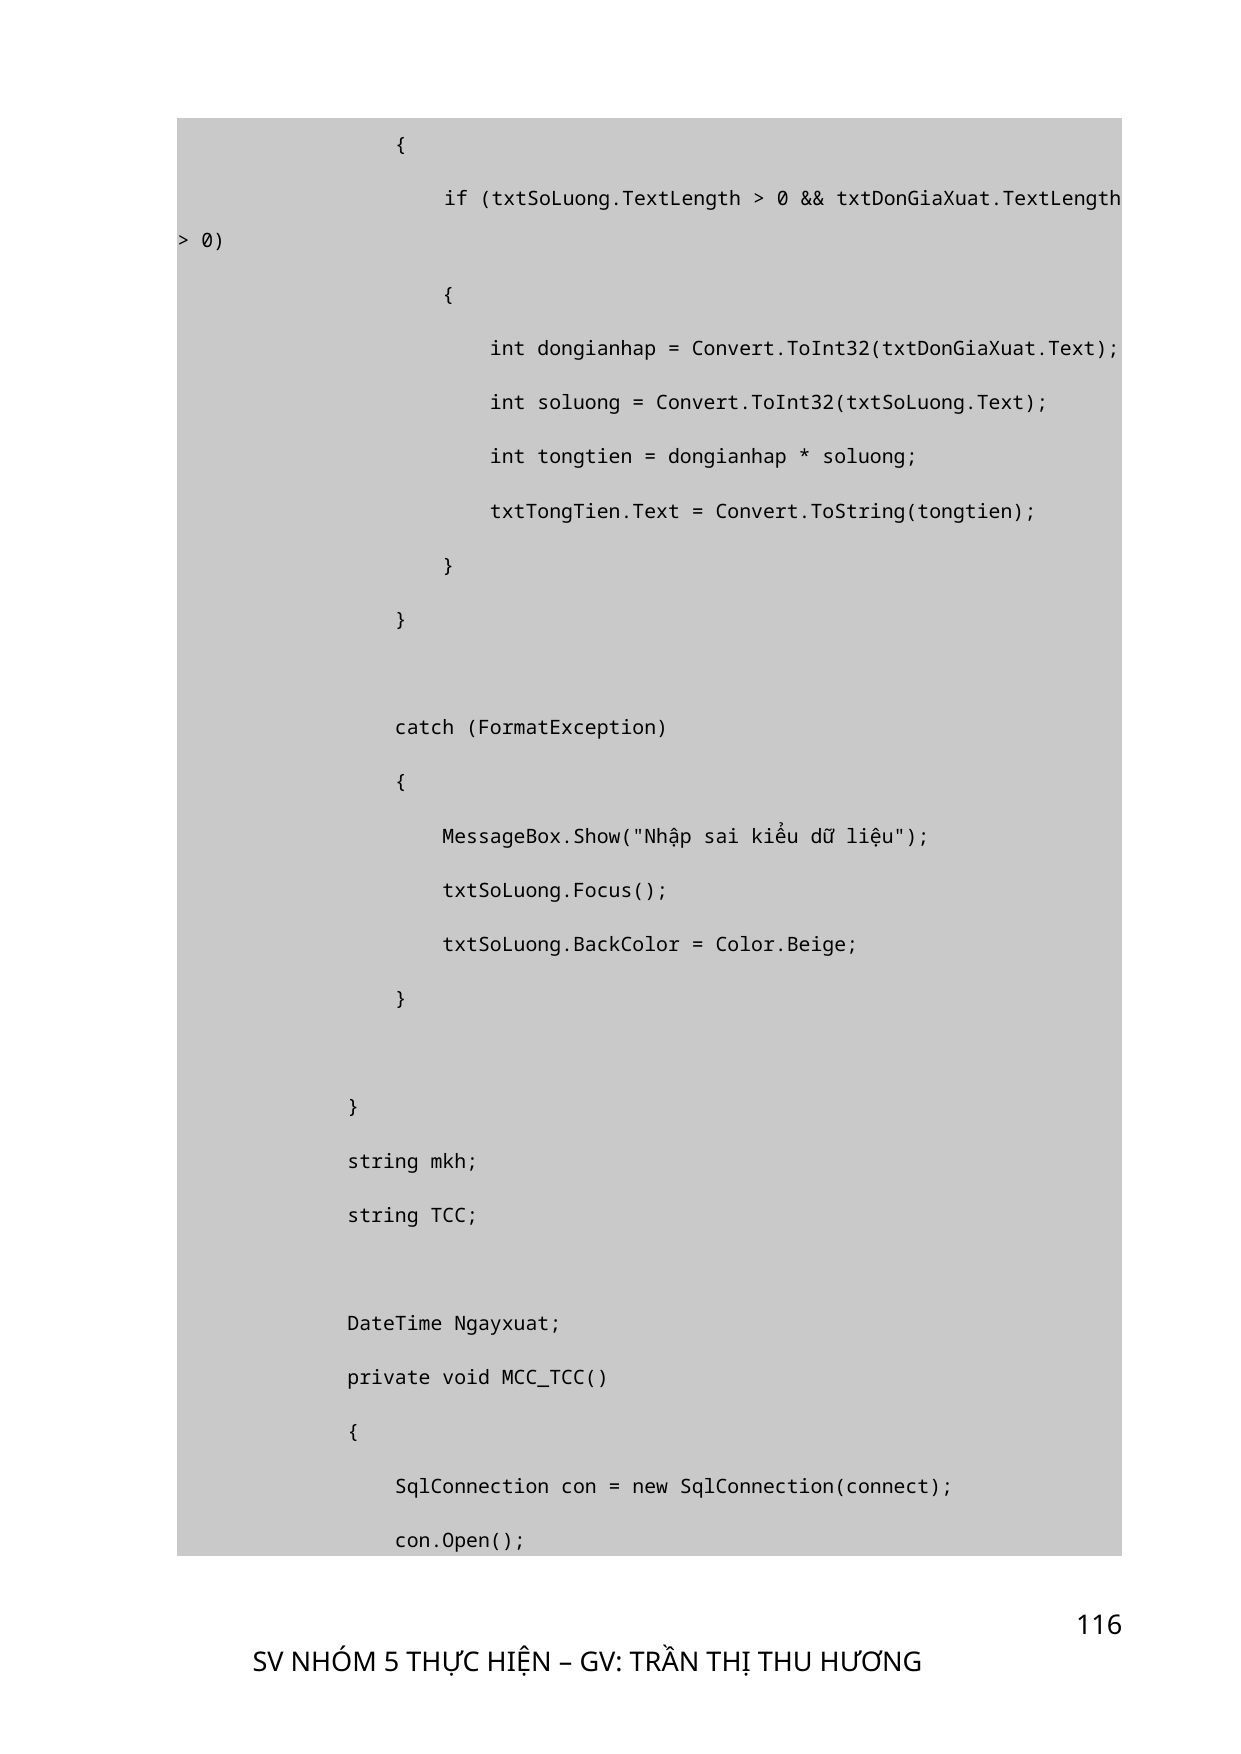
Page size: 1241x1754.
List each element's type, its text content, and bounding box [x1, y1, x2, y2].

text if (txtSoLuong.TextLength > 0 && txtDonGiaXuat.TextLength > 0) [177, 172, 1122, 256]
text string TCC; [177, 1189, 1122, 1231]
text MessageBox.Show("Nhập sai kiểu dữ liệu"); [177, 810, 1122, 851]
text int tongtien = dongianhap * soluong; [177, 431, 1122, 472]
text } [177, 593, 1122, 635]
text } [177, 539, 1122, 581]
text txtSoLuong.Focus(); [177, 864, 1122, 906]
text { [177, 756, 1122, 797]
text catch (FormatException) [177, 701, 1122, 743]
text } [177, 972, 1122, 1014]
text { [177, 1406, 1122, 1447]
text con.Open(); [177, 1514, 1122, 1556]
text } [177, 1081, 1122, 1122]
text string mkh; [177, 1135, 1122, 1176]
text DateTime Ngayxuat; [177, 1297, 1122, 1339]
text { [177, 118, 1122, 160]
text { [177, 268, 1122, 310]
text int dongianhap = Convert.ToInt32(txtDonGiaXuat.Text); [177, 322, 1122, 364]
text SqlConnection con = new SqlConnection(connect); [177, 1460, 1122, 1501]
text int soluong = Convert.ToInt32(txtSoLuong.Text); [177, 376, 1122, 418]
text private void MCC_TCC() [177, 1351, 1122, 1393]
text txtTongTien.Text = Convert.ToString(tongtien); [177, 485, 1122, 526]
text txtSoLuong.BackColor = Color.Beige; [177, 918, 1122, 960]
